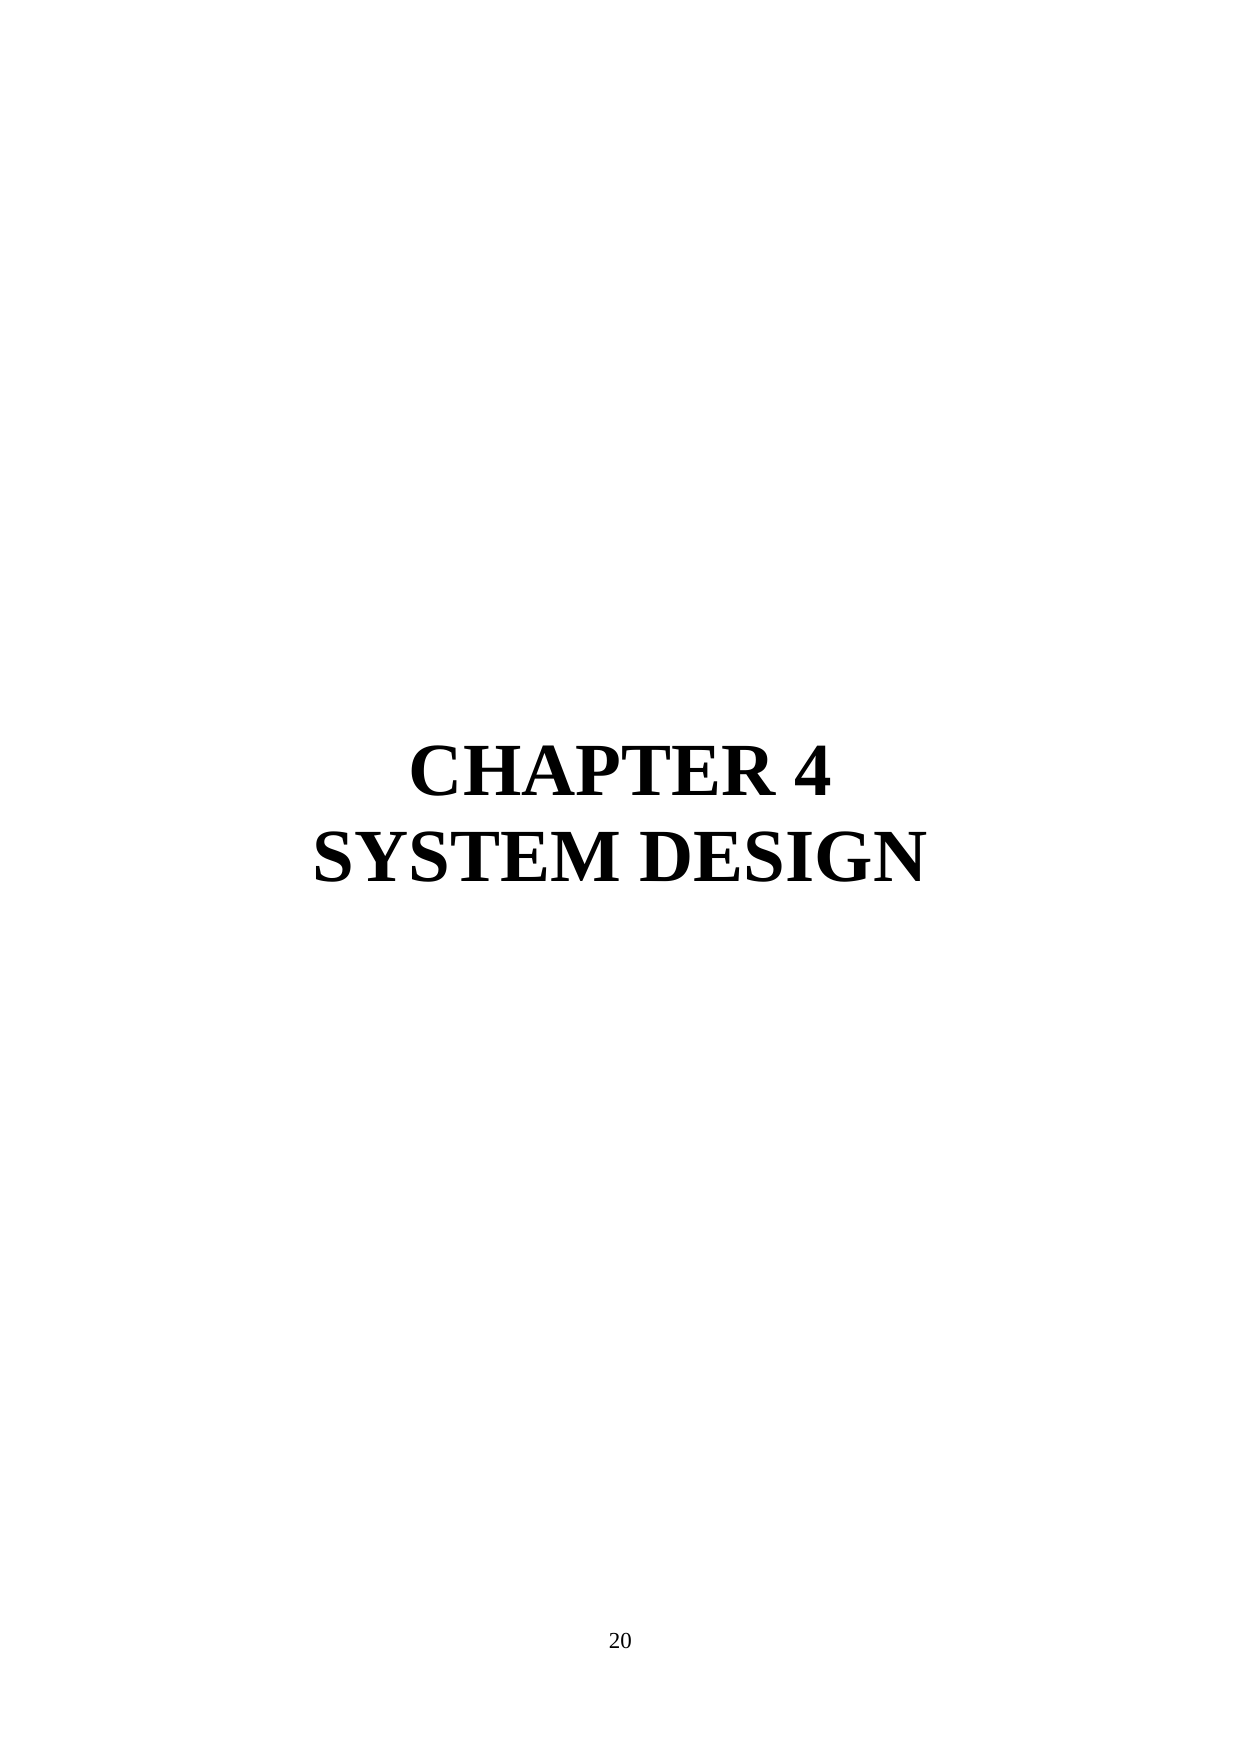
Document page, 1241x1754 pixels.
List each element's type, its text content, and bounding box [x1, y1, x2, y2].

text SYSTEM DESIGN [150, 811, 1090, 897]
text CHAPTER 4 [150, 725, 1090, 811]
